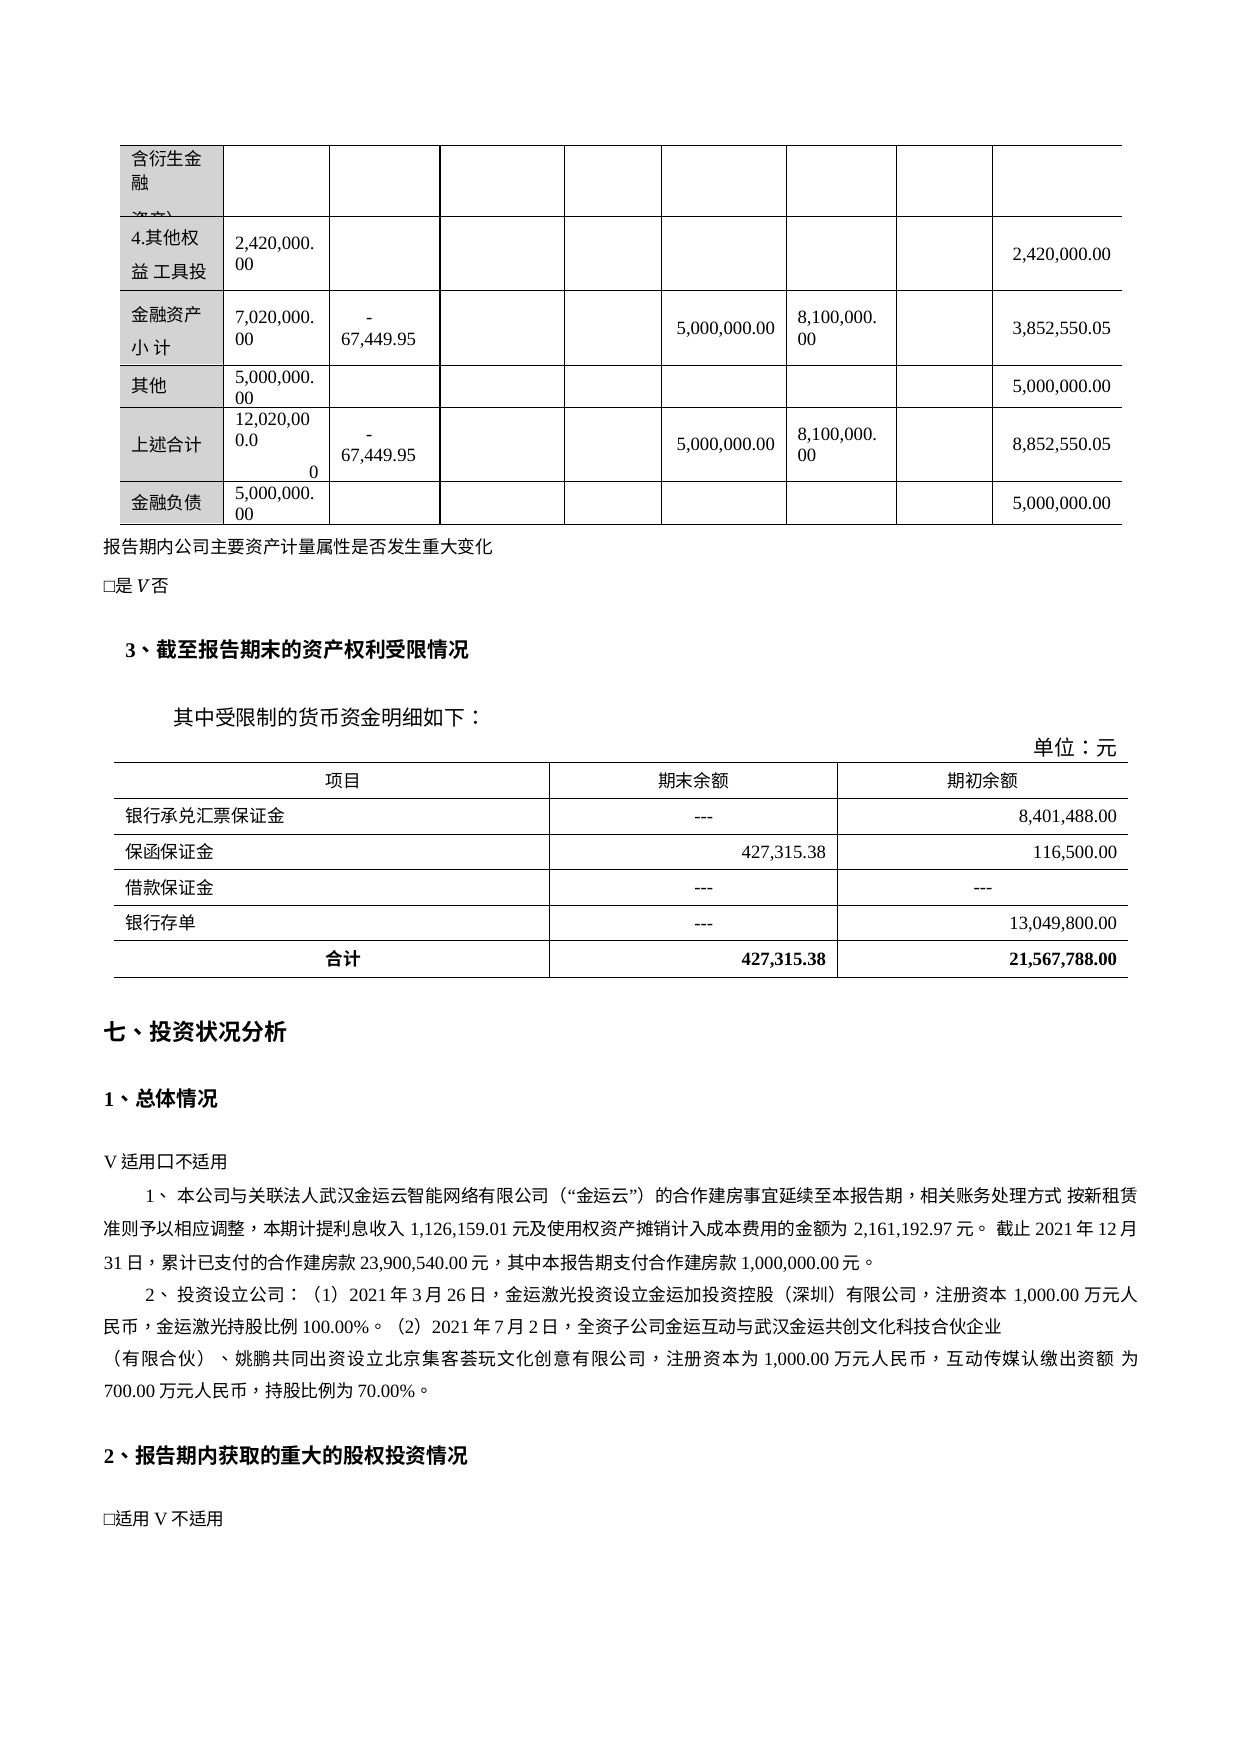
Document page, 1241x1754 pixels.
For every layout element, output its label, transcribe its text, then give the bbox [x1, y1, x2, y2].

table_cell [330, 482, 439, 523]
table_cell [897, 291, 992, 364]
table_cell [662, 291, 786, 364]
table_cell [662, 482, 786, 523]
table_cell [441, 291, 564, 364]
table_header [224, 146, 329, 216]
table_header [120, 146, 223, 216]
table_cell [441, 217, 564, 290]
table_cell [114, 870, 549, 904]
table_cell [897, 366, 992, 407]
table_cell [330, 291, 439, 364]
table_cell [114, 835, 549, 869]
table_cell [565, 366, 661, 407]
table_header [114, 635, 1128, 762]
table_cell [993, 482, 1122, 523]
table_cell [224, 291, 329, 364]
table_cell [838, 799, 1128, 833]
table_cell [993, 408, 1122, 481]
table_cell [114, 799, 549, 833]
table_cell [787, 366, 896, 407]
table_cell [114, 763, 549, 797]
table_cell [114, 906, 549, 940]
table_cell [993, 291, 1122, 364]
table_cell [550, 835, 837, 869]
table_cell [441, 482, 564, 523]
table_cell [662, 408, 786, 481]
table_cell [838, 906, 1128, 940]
text □是V否 [103, 574, 1138, 598]
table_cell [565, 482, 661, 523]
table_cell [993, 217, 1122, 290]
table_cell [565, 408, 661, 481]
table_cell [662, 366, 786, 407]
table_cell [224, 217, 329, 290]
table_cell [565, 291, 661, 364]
text （有限合伙）、姚鹏共同出资设立北京集客荟玩文化创意有限公司，注册资本为1,000.00万元人民币，互动传媒认缴出资额 为700.00万元人民币，持股比例为70.00%。 [103, 1340, 1138, 1404]
subtitle 七、投资状况分析 [103, 1016, 1138, 1047]
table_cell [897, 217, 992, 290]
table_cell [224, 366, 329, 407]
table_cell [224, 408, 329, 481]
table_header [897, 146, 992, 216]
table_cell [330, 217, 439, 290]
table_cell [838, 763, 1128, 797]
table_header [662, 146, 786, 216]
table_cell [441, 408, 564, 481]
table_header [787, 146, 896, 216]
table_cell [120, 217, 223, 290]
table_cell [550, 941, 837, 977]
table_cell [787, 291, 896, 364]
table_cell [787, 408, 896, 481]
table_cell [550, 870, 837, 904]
text 1、 本公司与关联法人武汉金运云智能网络有限公司（“金运云”）的合作建房事宜延续至本报告期，相关账务处理方式 按新租赁准则予以相应调整，本期计提利息收入1,126,159.01元及使用权资产摊销计入成本费用的金额为2,161,192.97元。 截止2021年12月31日，累计已支付的合作建房款23,900,540.00元，其中本报告期支付合作建房款1,000,000.00元。 [103, 1175, 1138, 1276]
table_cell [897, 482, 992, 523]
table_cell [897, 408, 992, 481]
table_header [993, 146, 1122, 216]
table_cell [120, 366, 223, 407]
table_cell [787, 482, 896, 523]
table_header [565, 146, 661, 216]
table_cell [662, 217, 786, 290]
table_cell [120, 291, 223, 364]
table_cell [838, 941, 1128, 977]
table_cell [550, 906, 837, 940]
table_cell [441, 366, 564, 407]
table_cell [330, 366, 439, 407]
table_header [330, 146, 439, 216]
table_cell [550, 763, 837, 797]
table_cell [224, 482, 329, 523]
subtitle 1、总体情况 [103, 1084, 1138, 1113]
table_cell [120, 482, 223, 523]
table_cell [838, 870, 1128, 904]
subtitle 2、报告期内获取的重大的股权投资情况 [103, 1441, 1138, 1470]
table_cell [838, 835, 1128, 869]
text 报告期内公司主要资产计量属性是否发生重大变化 [103, 535, 1138, 559]
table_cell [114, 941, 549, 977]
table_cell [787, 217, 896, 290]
text V适用口不适用 [103, 1142, 1138, 1175]
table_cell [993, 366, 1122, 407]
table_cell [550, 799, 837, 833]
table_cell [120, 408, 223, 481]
text 2、 投资设立公司：（1）2021年3月26日，金运激光投资设立金运加投资控股（深圳）有限公司，注册资本1,000.00 万元人民币，金运激光持股比例100.00%。（2）2021年7月2日，全资子公司金运互动与武汉金运共创文化科技合伙企业 [103, 1276, 1138, 1340]
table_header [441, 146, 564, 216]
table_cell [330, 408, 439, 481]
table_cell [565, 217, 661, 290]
text □适用V不适用 [103, 1499, 1138, 1532]
